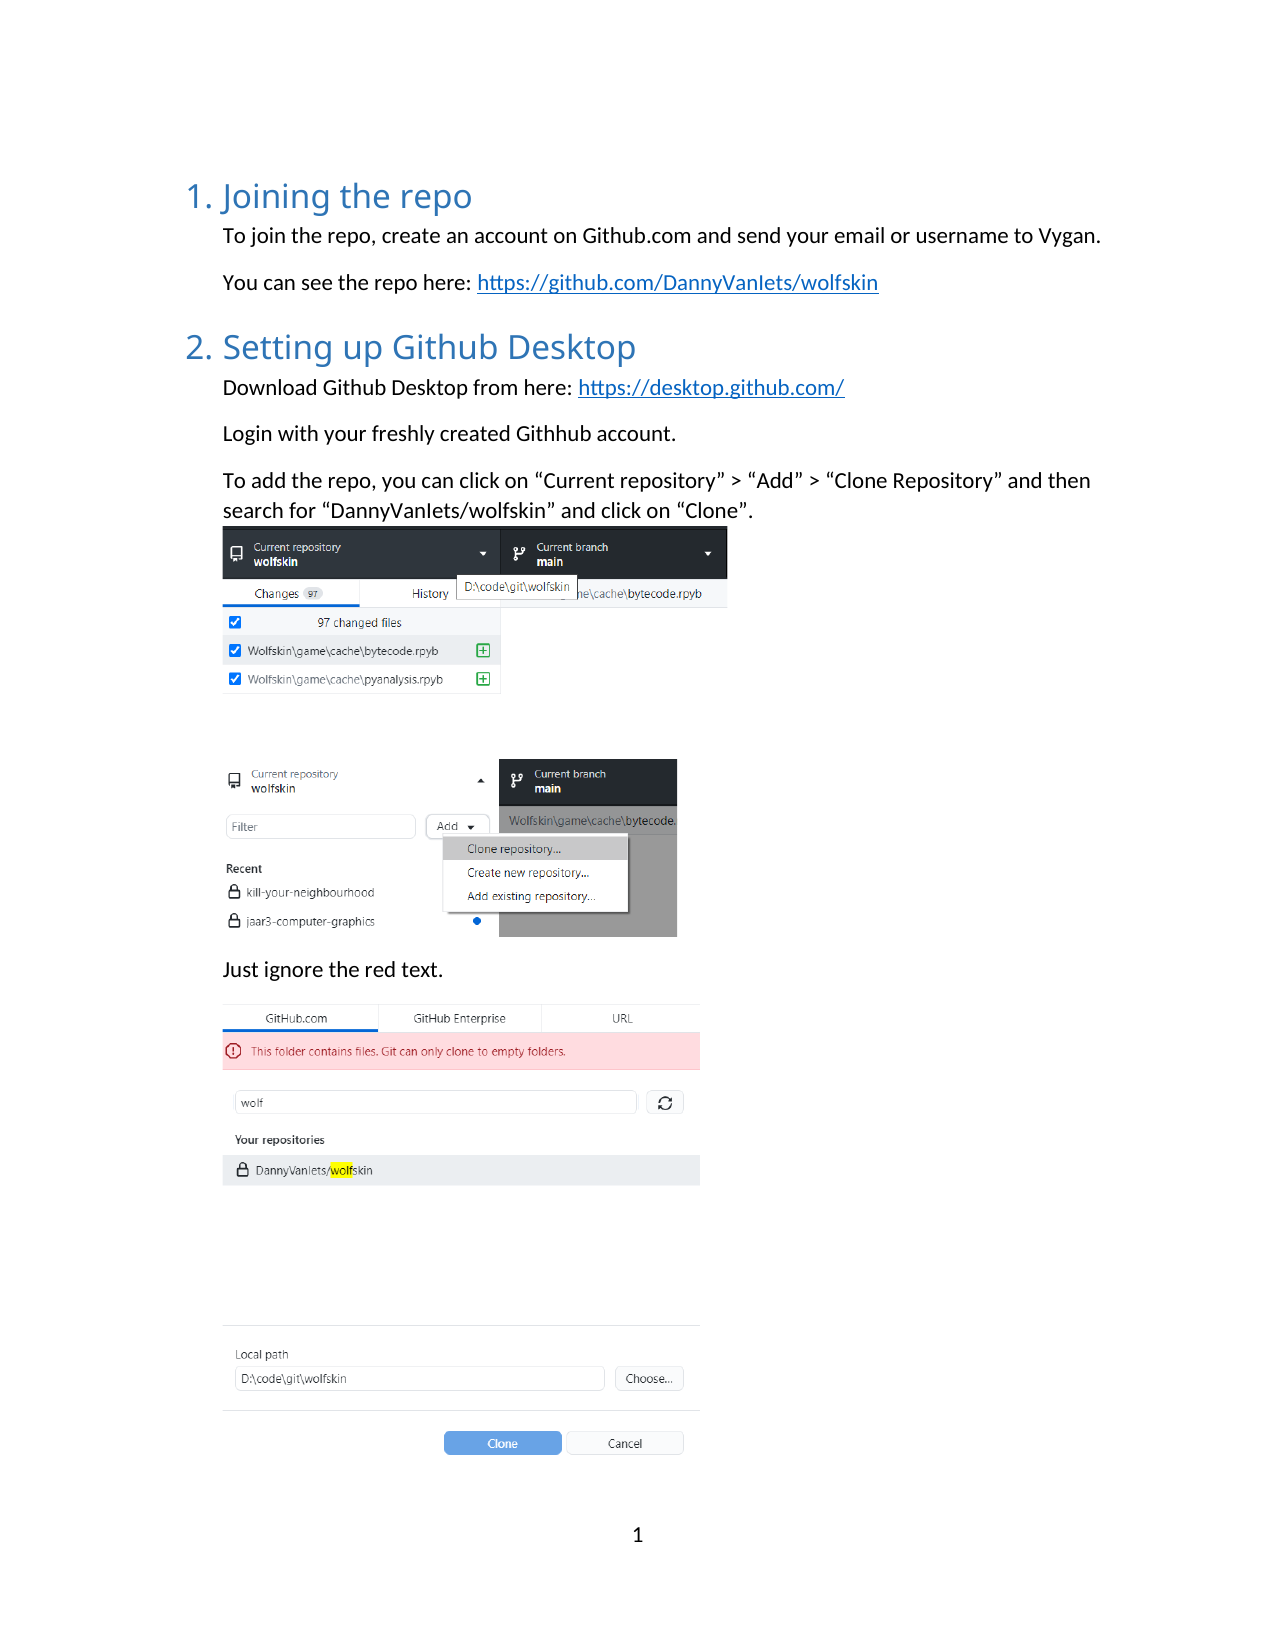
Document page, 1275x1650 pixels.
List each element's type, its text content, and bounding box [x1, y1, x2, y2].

picture [222, 759, 678, 937]
text You can see the repo here: https://github.com/DannyVanIets/wolfskin [223, 268, 1127, 296]
text To join the repo, create an account on Github.com and send your email or username to Vygan. [223, 222, 1127, 249]
picture [222, 526, 728, 694]
text Login with your freshly created Githhub account. [223, 419, 1127, 447]
text Just ignore the red text. [223, 955, 1127, 983]
text Download Github Desktop from here: https://desktop.github.com/ [223, 373, 1127, 401]
subtitle Joining the repo [185, 173, 1127, 218]
picture [222, 1002, 700, 1460]
subtitle Setting up Github Desktop [185, 324, 1127, 369]
